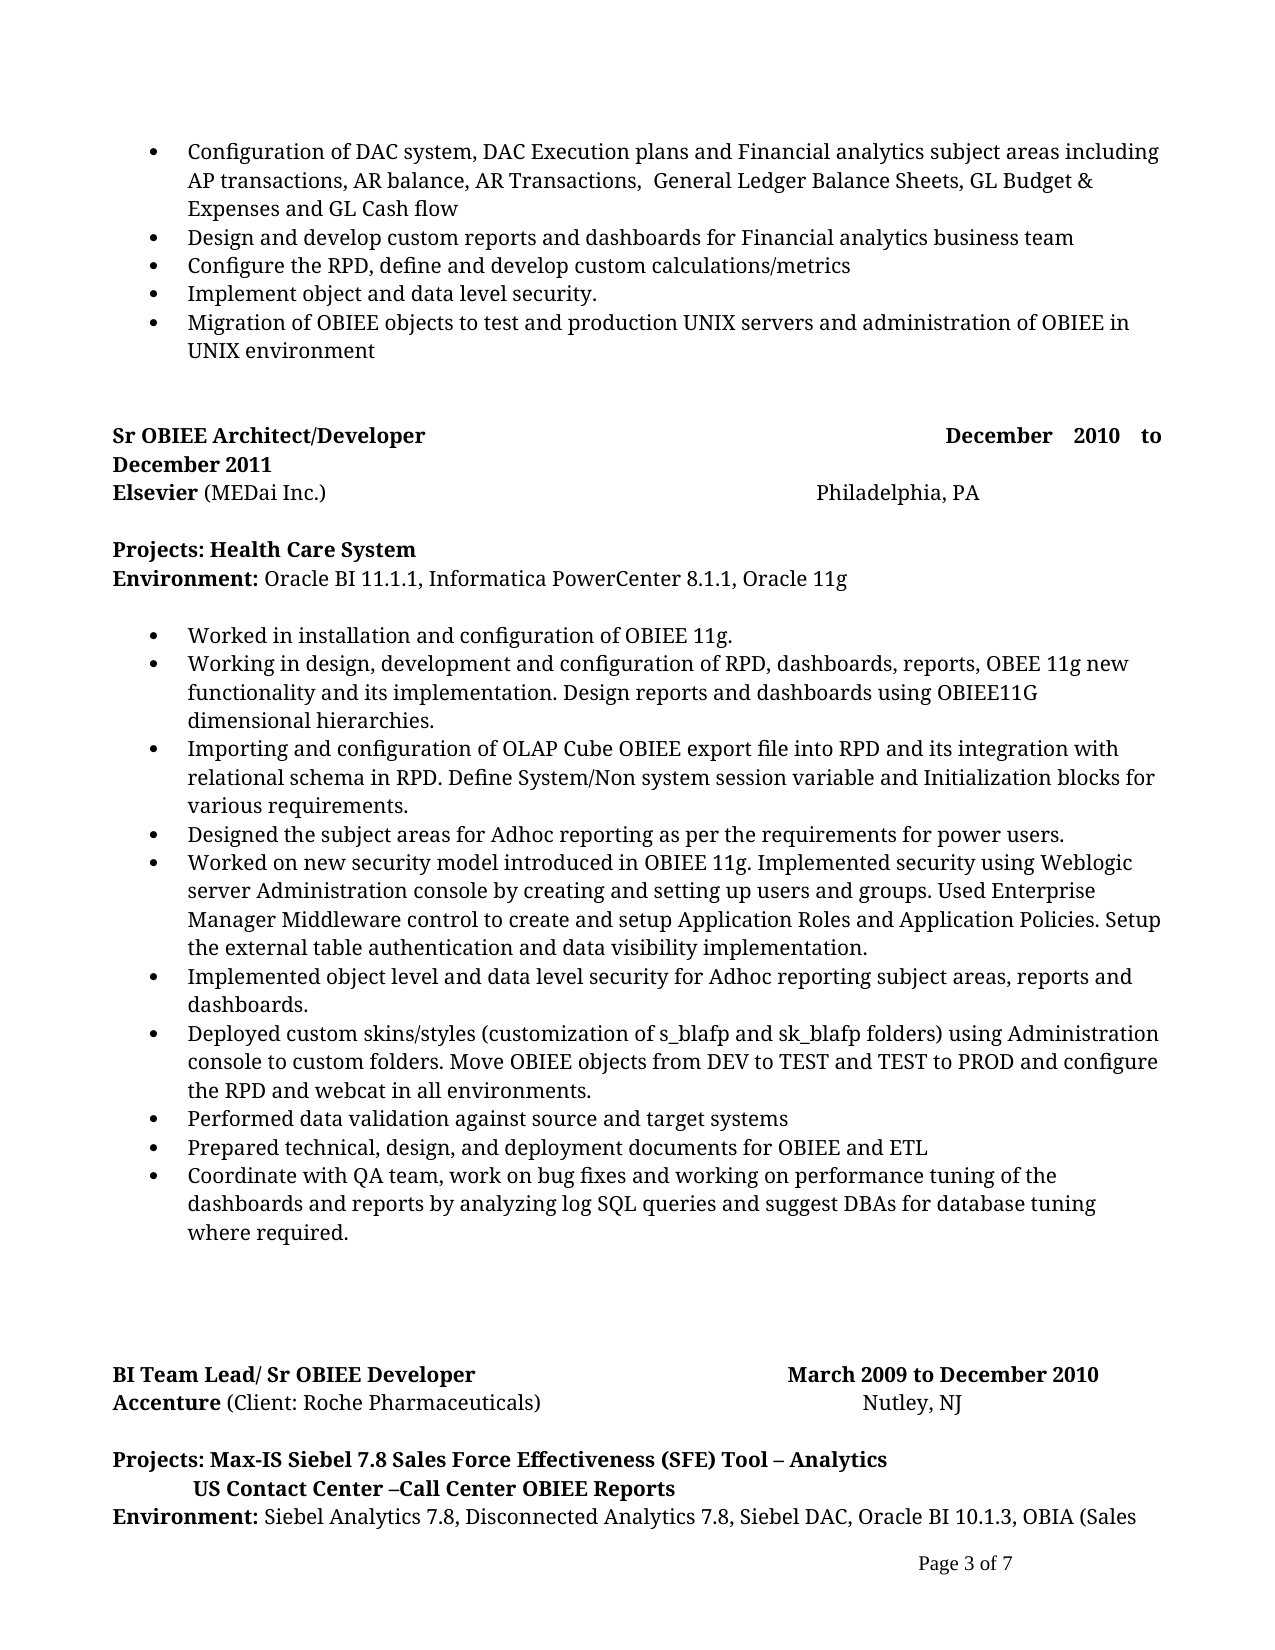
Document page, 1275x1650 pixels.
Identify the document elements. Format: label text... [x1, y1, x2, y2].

list Designed the subject areas for Adhoc reporting as per the requirements for power users. [150, 820, 1162, 848]
list Worked on new security model introduced in OBIEE 11g. Implemented security using Weblogic server Administration console by creating and setting up users and groups. Used Enterprise Manager Middleware control to create and setup Application Roles and Application Policies. Setup the external table authentication and data visibility implementation. [150, 848, 1162, 962]
list Design and develop custom reports and dashboards for Financial analytics business team [150, 223, 1162, 251]
text Environment: Oracle BI 11.1.1, Informatica PowerCenter 8.1.1, Oracle 11g [112, 564, 1162, 592]
list Coordinate with QA team, work on bug fixes and working on performance tuning of the dashboards and reports by analyzing log SQL queries and suggest DBAs for database tuning where required. [150, 1161, 1162, 1246]
text Projects: Max-IS Siebel 7.8 Sales Force Effectiveness (SFE) Tool – Analytics [112, 1445, 1162, 1474]
list Configure the RPD, define and develop custom calculations/metrics [150, 251, 1162, 279]
list Configuration of DAC system, DAC Execution plans and Financial analytics subject areas including AP transactions, AR balance, AR Transactions, General Ledger Balance Sheets, GL Budget & Expenses and GL Cash flow [150, 137, 1162, 223]
list Deployed custom skins/styles (customization of s_blafp and sk_blafp folders) using Administration console to custom folders. Move OBIEE objects from DEV to TEST and TEST to PROD and configure the RPD and webcat in all environments. [150, 1019, 1162, 1104]
list Importing and configuration of OLAP Cube OBIEE export file into RPD and its integration with relational schema in RPD. Define System/Non system session variable and Initialization blocks for various requirements. [150, 734, 1162, 820]
list Implement object and data level security. [150, 279, 1162, 308]
list Prepared technical, design, and deployment documents for OBIEE and ETL [150, 1133, 1162, 1161]
text Accenture (Client: Roche Pharmaceuticals) Nutley, NJ [112, 1388, 1162, 1417]
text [112, 1502, 1162, 1531]
subtitle Sr OBIEE Architect/Developer December 2010 to December 2011 [112, 422, 1162, 478]
text Elsevier (MEDai Inc.) Philadelphia, PA [112, 478, 1162, 507]
list Working in design, development and configuration of RPD, dashboards, reports, OBEE 11g new functionality and its implementation. Design reports and dashboards using OBIEE11G dimensional hierarchies. [150, 649, 1162, 734]
subtitle BI Team Lead/ Sr OBIEE Developer March 2009 to December 2010 [112, 1360, 1162, 1388]
list Worked in installation and configuration of OBIEE 11g. [150, 621, 1162, 649]
list Implemented object level and data level security for Adhoc reporting subject areas, reports and dashboards. [150, 962, 1162, 1019]
list Migration of OBIEE objects to test and production UNIX servers and administration of OBIEE in UNIX environment [150, 308, 1162, 365]
text US Contact Center –Call Center OBIEE Reports [112, 1474, 1162, 1502]
text Projects: Health Care System [112, 535, 1162, 564]
list Performed data validation against source and target systems [150, 1104, 1162, 1133]
